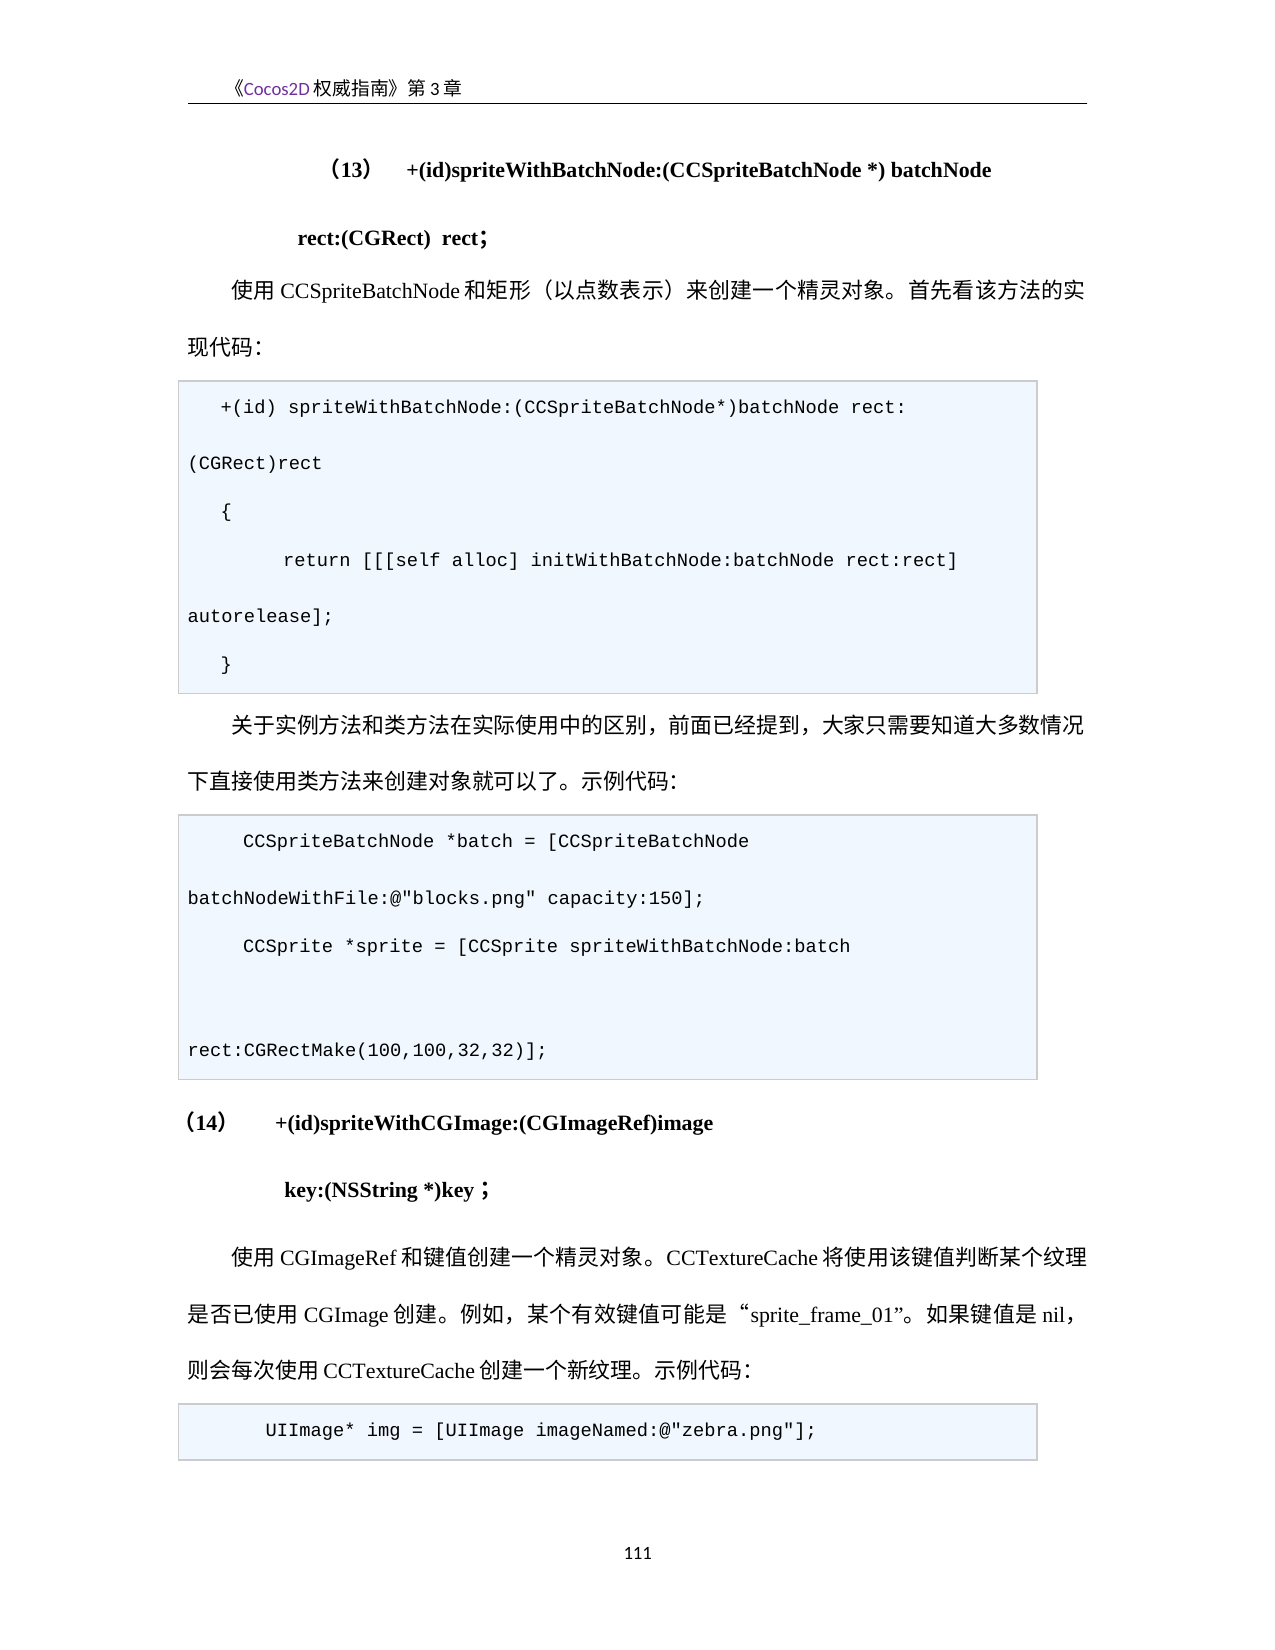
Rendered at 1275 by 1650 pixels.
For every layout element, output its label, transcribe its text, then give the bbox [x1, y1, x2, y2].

text return [[[self alloc] initWithBatchNode:batchNode rect:rect] autorelease]; [179, 532, 1036, 636]
text { [179, 484, 1036, 532]
text +(id) spriteWithBatchNode:(CCSpriteBatchNode*)batchNode rect:(CGRect)rect [179, 382, 1036, 483]
text rect:CGRectMake(100,100,32,32)]; [179, 967, 1036, 1079]
text CCSpriteBatchNode *batch = [CCSpriteBatchNode batchNodeWithFile:@"blocks.png" capacity:150]; [179, 816, 1036, 918]
text 使用CCSpriteBatchNode和矩形（以点数表示）来创建一个精灵对象。首先看该方法的实现代码： [187, 270, 1087, 364]
text } [179, 637, 1036, 693]
text UIImage* img = [UIImage imageNamed:@"zebra.png"]; [179, 1405, 1036, 1459]
text +(id)spriteWithBatchNode:(CCSpriteBatchNode *) batchNode [275, 150, 1087, 187]
list key:(NSString *)key； [187, 1170, 1087, 1208]
text rect:(CGRect) rect； [187, 217, 1087, 254]
text 使用CGImageRef和键值创建一个精灵对象。CCTextureCache将使用该键值判断某个纹理是否已使用CGImage创建。例如，某个有效键值可能是“sprite_frame_01”。如果键值是nil，则会每次使用CCTextureCache创建一个新纹理。示例代码： [187, 1237, 1087, 1387]
text +(id)spriteWithCGImage:(CGImageRef)image [173, 1103, 1087, 1141]
text CCSprite *sprite = [CCSprite spriteWithBatchNode:batch [179, 919, 1036, 966]
text 关于实例方法和类方法在实际使用中的区别，前面已经提到，大家只需要知道大多数情况下直接使用类方法来创建对象就可以了。示例代码： [187, 705, 1087, 798]
